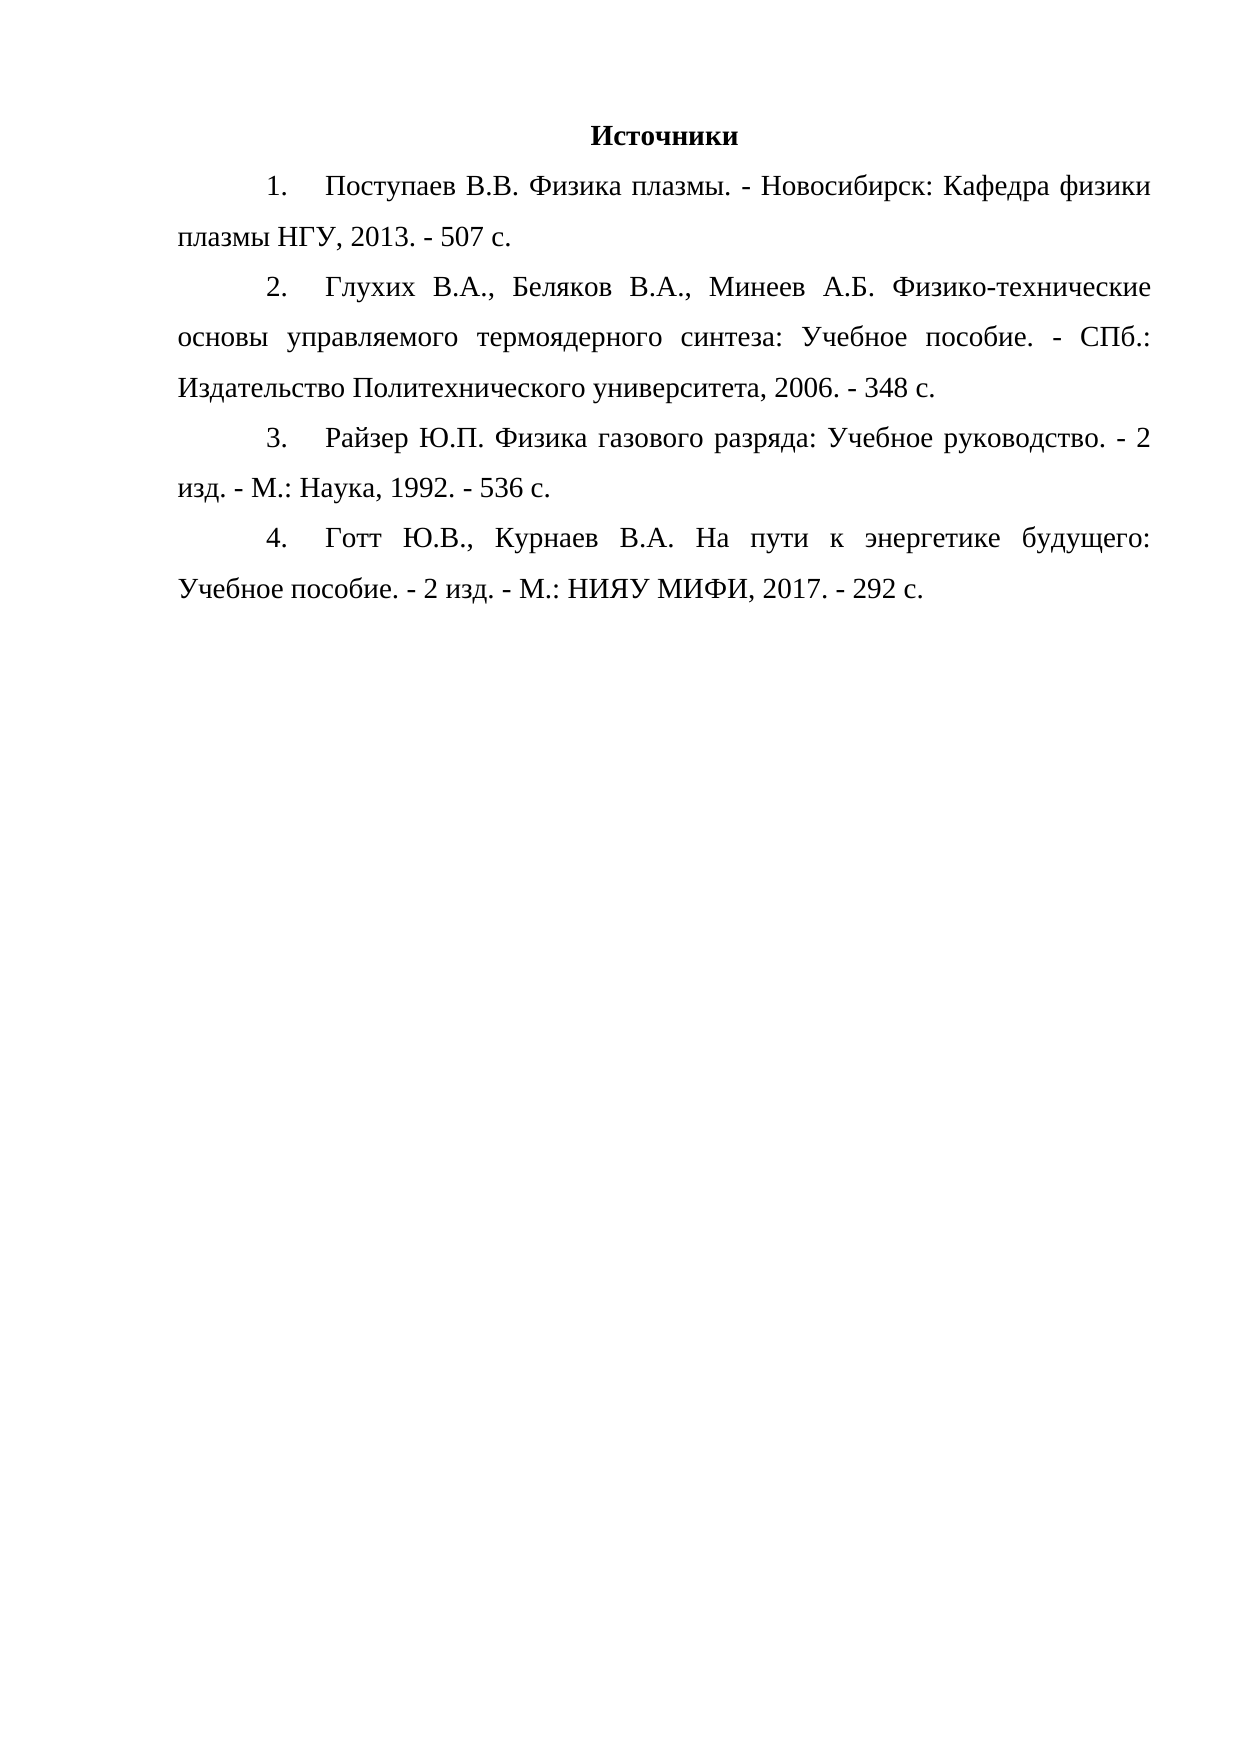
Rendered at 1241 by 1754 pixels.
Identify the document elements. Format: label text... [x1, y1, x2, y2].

text Источники [177, 118, 1152, 152]
text Глухих В.А., Беляков В.А., Минеев А.Б. Физико-технические основы управляемого термоядерного синтеза: Учебное пособие. - СПб.: Издательство Политехнического университета, 2006. - 348 с. [177, 269, 1152, 403]
text Райзер Ю.П. Физика газового разряда: Учебное руководство. - 2 изд. - М.: Наука, 1992. - 536 с. [177, 420, 1152, 504]
text Поступаев В.В. Физика плазмы. - Новосибирск: Кафедра физики плазмы НГУ, 2013. - 507 с. [177, 168, 1152, 252]
text Готт Ю.В., Курнаев В.А. На пути к энергетике будущего: Учебное пособие. - 2 изд. - М.: НИЯУ МИФИ, 2017. - 292 с. [177, 521, 1152, 604]
